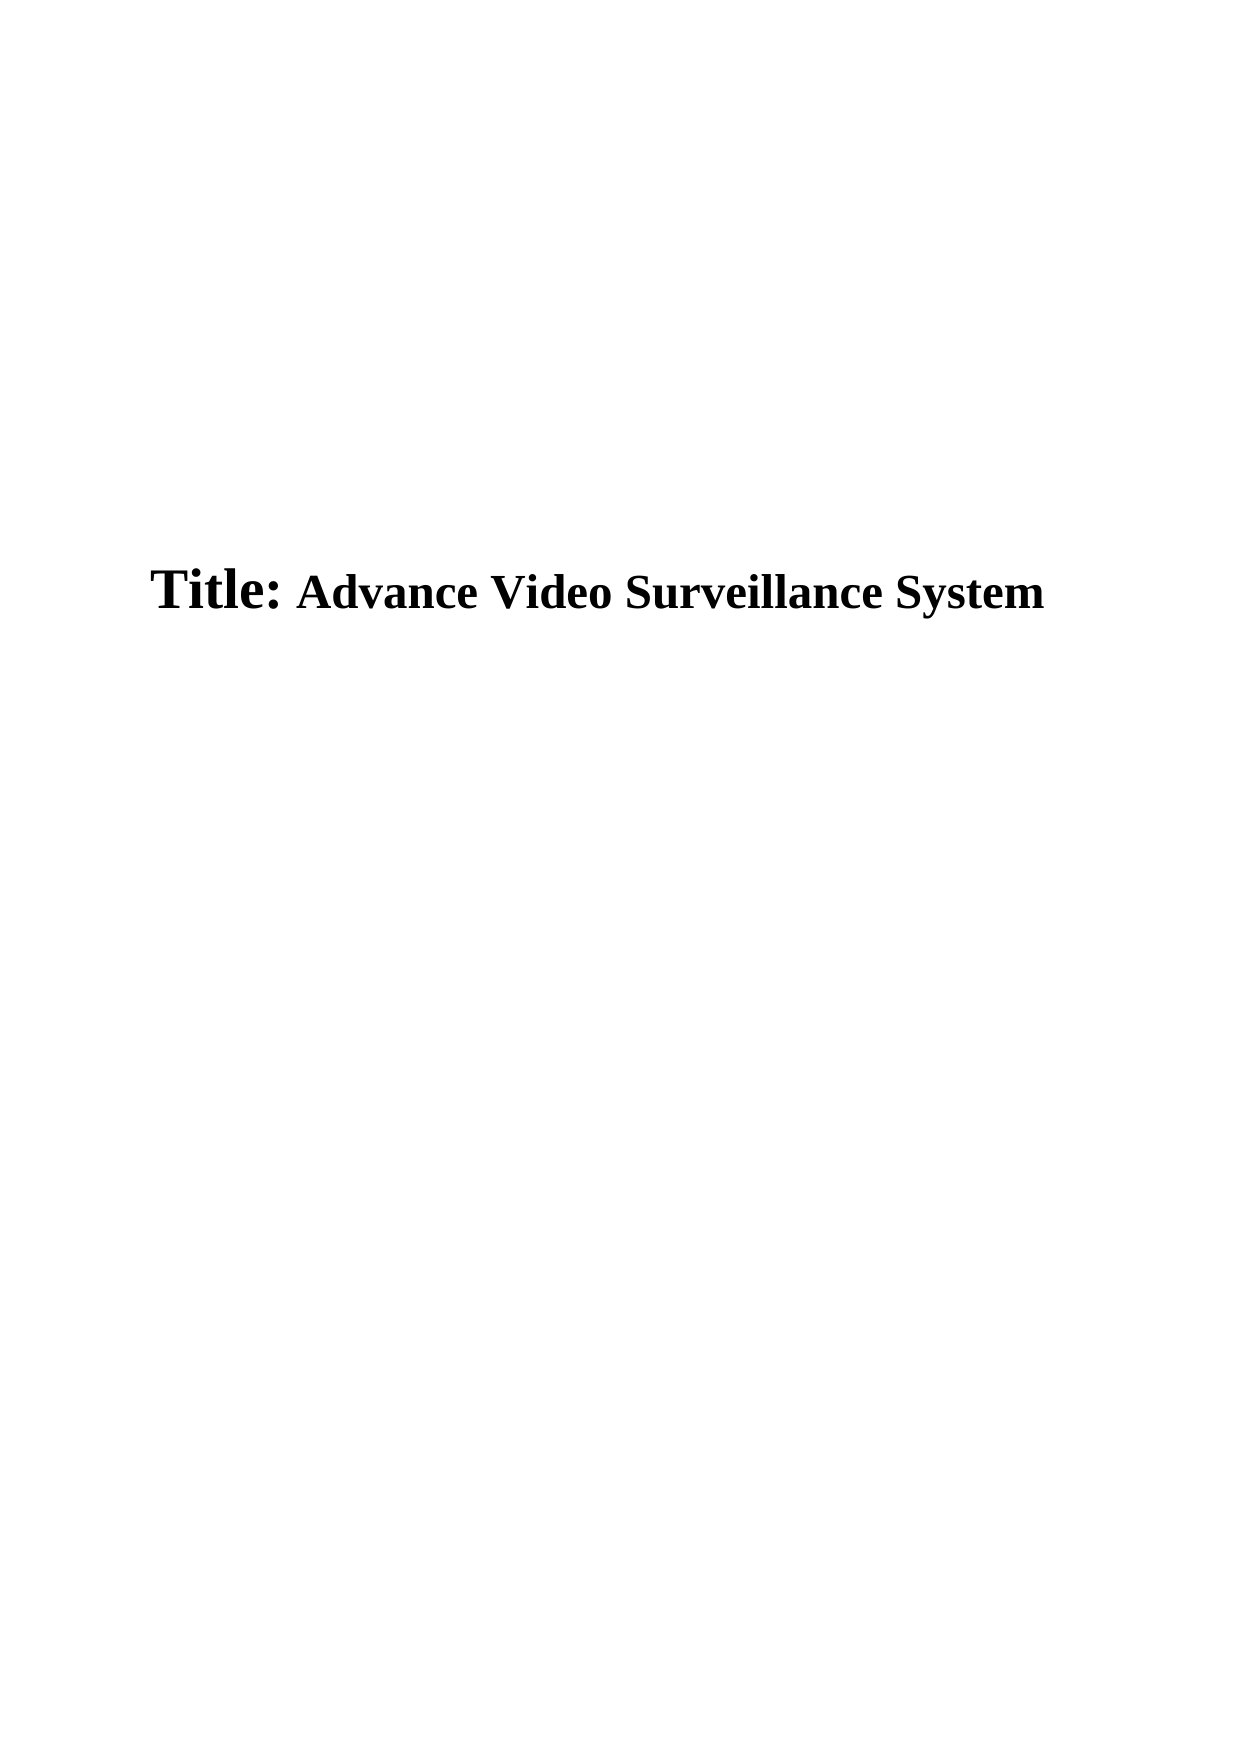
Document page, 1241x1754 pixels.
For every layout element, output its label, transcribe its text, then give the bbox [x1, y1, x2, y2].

text Title: Advance Video Surveillance System [150, 555, 1090, 621]
